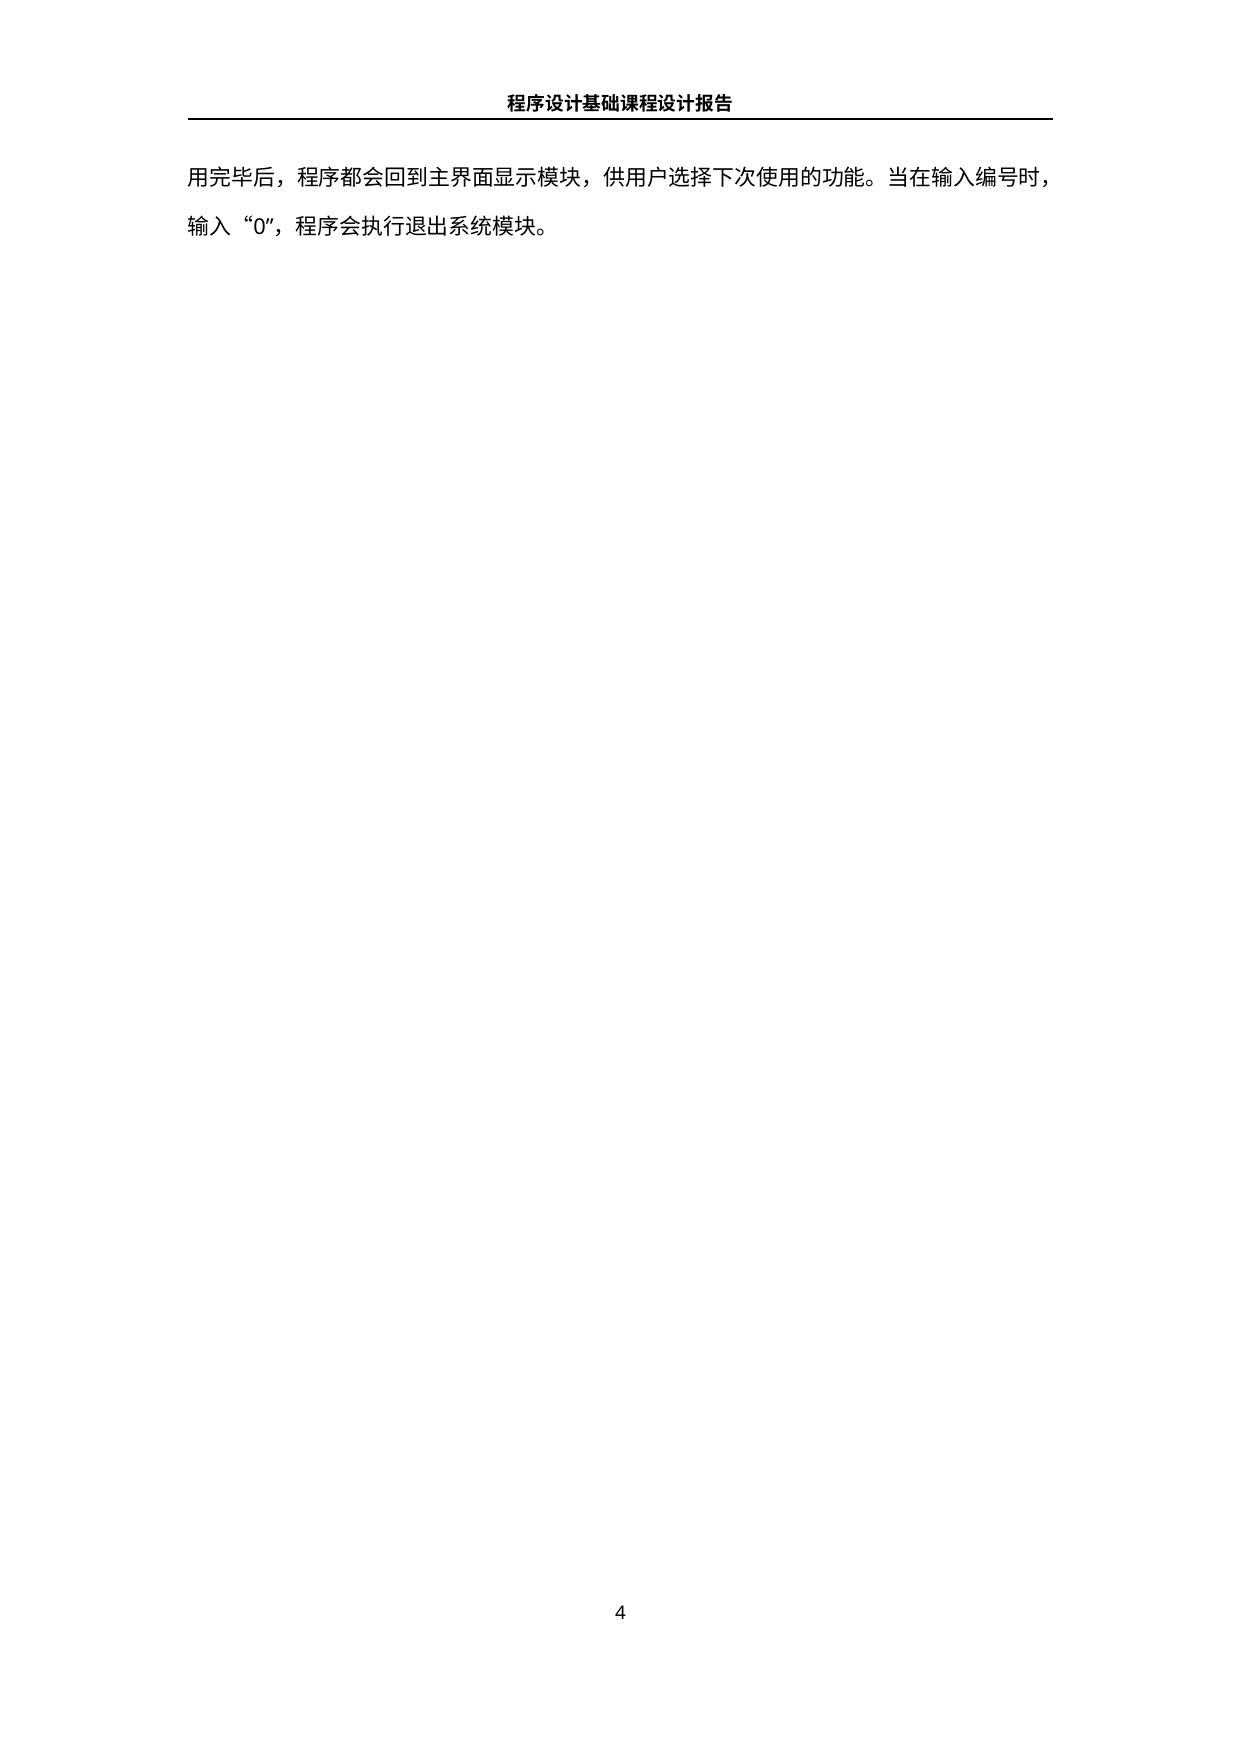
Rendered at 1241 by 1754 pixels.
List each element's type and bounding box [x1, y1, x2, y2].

text [187, 160, 1053, 241]
